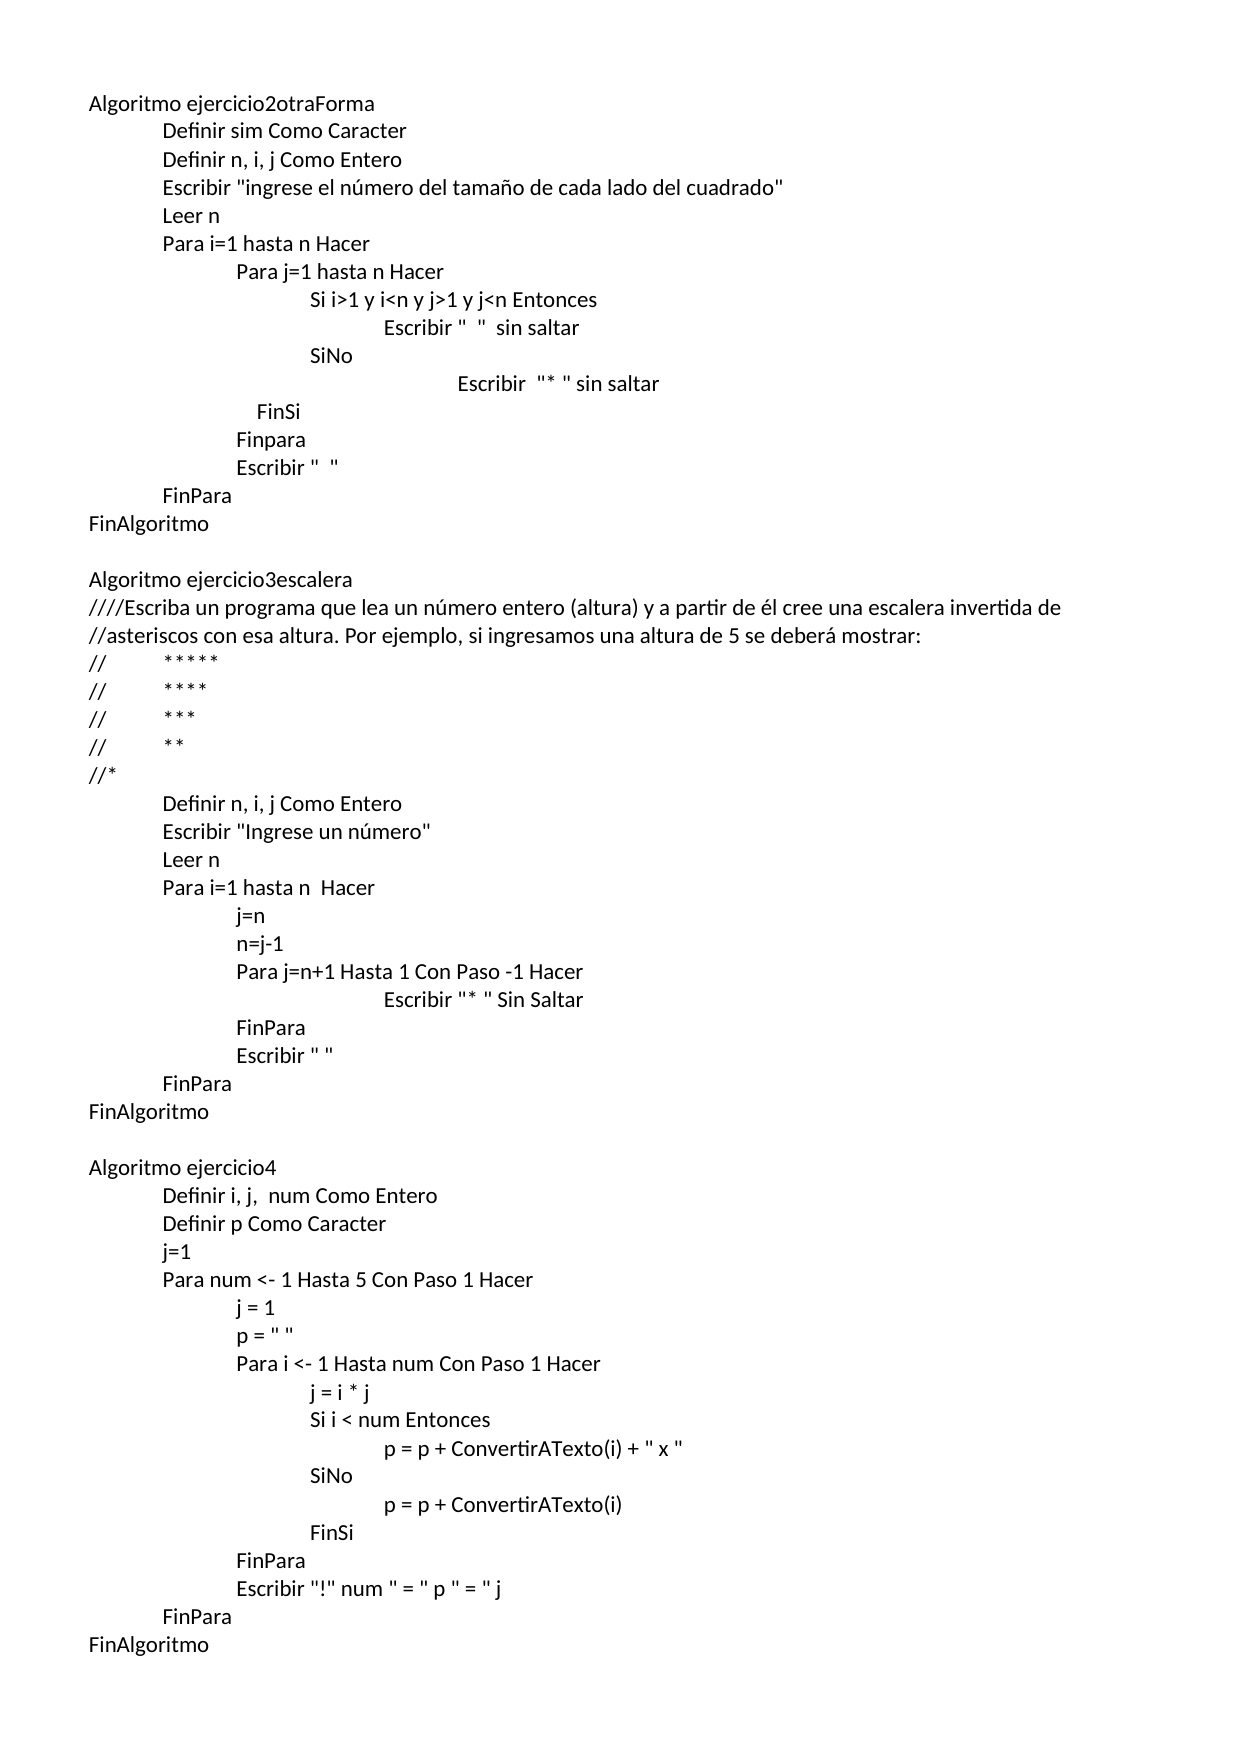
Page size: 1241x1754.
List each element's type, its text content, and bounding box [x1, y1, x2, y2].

text Algoritmo ejercicio4 [89, 1153, 1152, 1181]
text // ***** [89, 649, 1152, 677]
text Algoritmo ejercicio3escalera [89, 565, 1152, 593]
text FinPara [89, 1013, 1152, 1041]
text // **** [89, 677, 1152, 705]
text FinAlgoritmo [89, 509, 1152, 537]
text FinPara [89, 481, 1152, 509]
text Escribir " " [89, 453, 1152, 481]
text Leer n [89, 845, 1152, 873]
text Si i < num Entonces [89, 1406, 1152, 1434]
text p = p + ConvertirATexto(i) [89, 1490, 1152, 1518]
text FinPara [89, 1602, 1152, 1630]
text Para j=n+1 Hasta 1 Con Paso -1 Hacer [89, 957, 1152, 985]
text Para j=1 hasta n Hacer [89, 257, 1152, 285]
text Finpara [89, 425, 1152, 453]
text p = p + ConvertirATexto(i) + " x " [89, 1434, 1152, 1462]
text ////Escriba un programa que lea un número entero (altura) y a partir de él cree una escalera invertida de [89, 593, 1152, 621]
text // ** [89, 733, 1152, 761]
text p = " " [89, 1322, 1152, 1349]
text Algoritmo ejercicio2otraForma [89, 89, 1152, 117]
text j=n [89, 901, 1152, 929]
text FinSi [89, 1518, 1152, 1546]
text Escribir " " sin saltar [89, 313, 1152, 341]
text //asteriscos con esa altura. Por ejemplo, si ingresamos una altura de 5 se deberá mostrar: [89, 621, 1152, 649]
text Para num <- 1 Hasta 5 Con Paso 1 Hacer [89, 1266, 1152, 1293]
text Escribir "* " Sin Saltar [89, 985, 1152, 1013]
text Escribir "Ingrese un número" [89, 817, 1152, 845]
text Definir n, i, j Como Entero [89, 789, 1152, 817]
text FinSi [89, 397, 1152, 425]
text Definir p Como Caracter [89, 1209, 1152, 1237]
text j = i * j [89, 1378, 1152, 1406]
text FinPara [89, 1546, 1152, 1574]
text Si i>1 y i<n y j>1 y j<n Entonces [89, 285, 1152, 313]
text FinPara [89, 1069, 1152, 1097]
text Definir i, j, num Como Entero [89, 1181, 1152, 1209]
text j=1 [89, 1237, 1152, 1266]
text //* [89, 761, 1152, 789]
text SiNo [89, 341, 1152, 369]
text Para i=1 hasta n Hacer [89, 873, 1152, 901]
text Definir sim Como Caracter [89, 117, 1152, 145]
text Escribir " " [89, 1041, 1152, 1069]
text j = 1 [89, 1293, 1152, 1322]
text Escribir "* " sin saltar [89, 369, 1152, 397]
text Para i=1 hasta n Hacer [89, 229, 1152, 257]
text Leer n [89, 201, 1152, 229]
text SiNo [89, 1462, 1152, 1490]
text n=j-1 [89, 929, 1152, 957]
text Para i <- 1 Hasta num Con Paso 1 Hacer [89, 1349, 1152, 1378]
text FinAlgoritmo [89, 1630, 1152, 1658]
text // *** [89, 705, 1152, 733]
text Escribir "!" num " = " p " = " j [89, 1574, 1152, 1602]
text Escribir "ingrese el número del tamaño de cada lado del cuadrado" [89, 173, 1152, 201]
text Definir n, i, j Como Entero [89, 145, 1152, 173]
text FinAlgoritmo [89, 1097, 1152, 1125]
